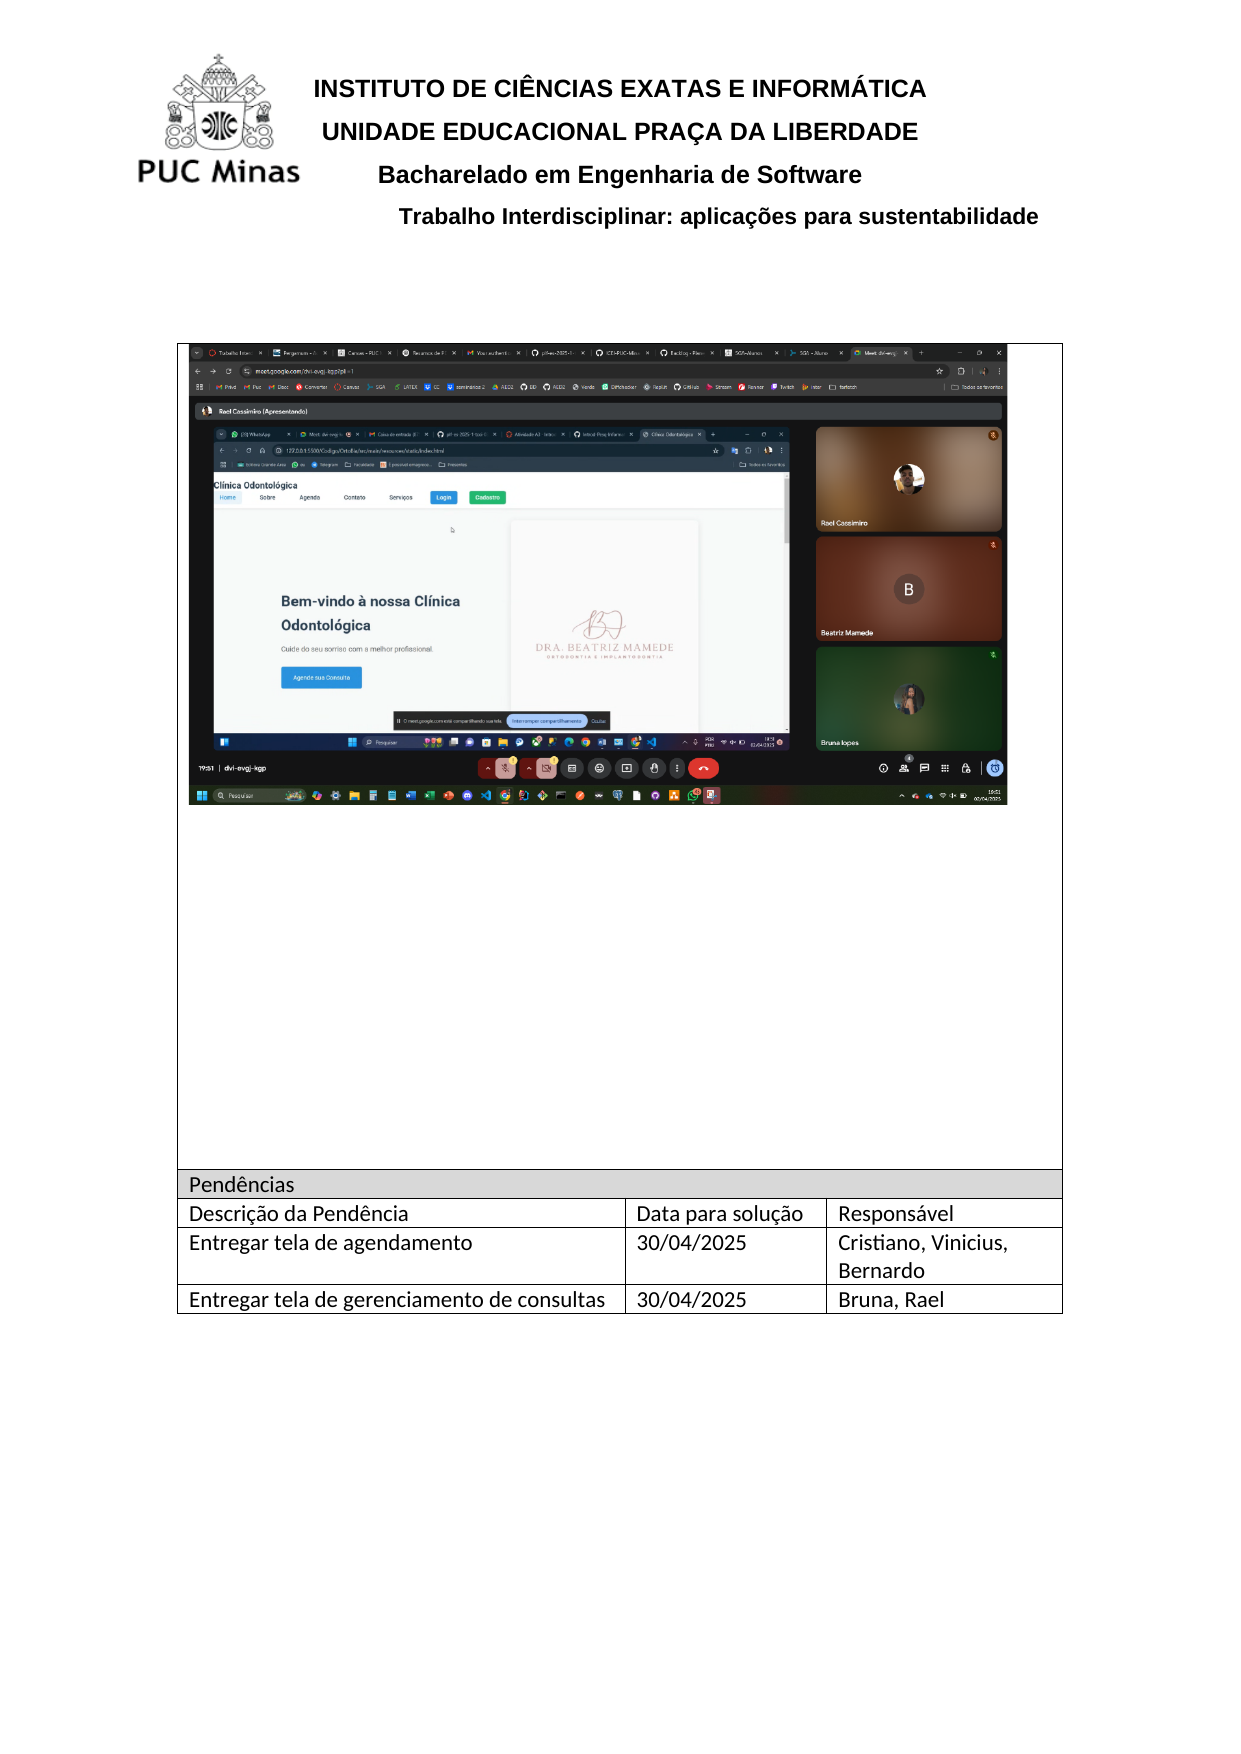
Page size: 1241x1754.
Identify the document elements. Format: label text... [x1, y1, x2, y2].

table_cell 30/04/2025 [626, 1228, 826, 1284]
picture [118, 50, 321, 185]
table_cell Pendências [178, 1170, 1062, 1198]
picture [188, 344, 1008, 805]
table_cell 30/04/2025 [626, 1285, 826, 1313]
table_cell Descrição da Pendência [178, 1199, 625, 1227]
table_cell Cristiano, Vinicius, Bernardo [827, 1228, 1062, 1284]
table_cell Entregar tela de agendamento [178, 1228, 625, 1284]
table_cell Data para solução [626, 1199, 826, 1227]
table_cell A cliente adorou como está ficando o sistema, principalmente por usando suas logos e fotos, que havia sido um pedido inicial dela. Não houve nenhuma reclamação sobre layout, pelo contrário, teve somente elogios. O sistema está dentro do esperado pela Dra Beatriz [178, 344, 1062, 1169]
table_cell Bruna, Rael [827, 1285, 1062, 1313]
table_cell Responsável [827, 1199, 1062, 1227]
table_cell Entregar tela de gerenciamento de consultas [178, 1285, 625, 1313]
